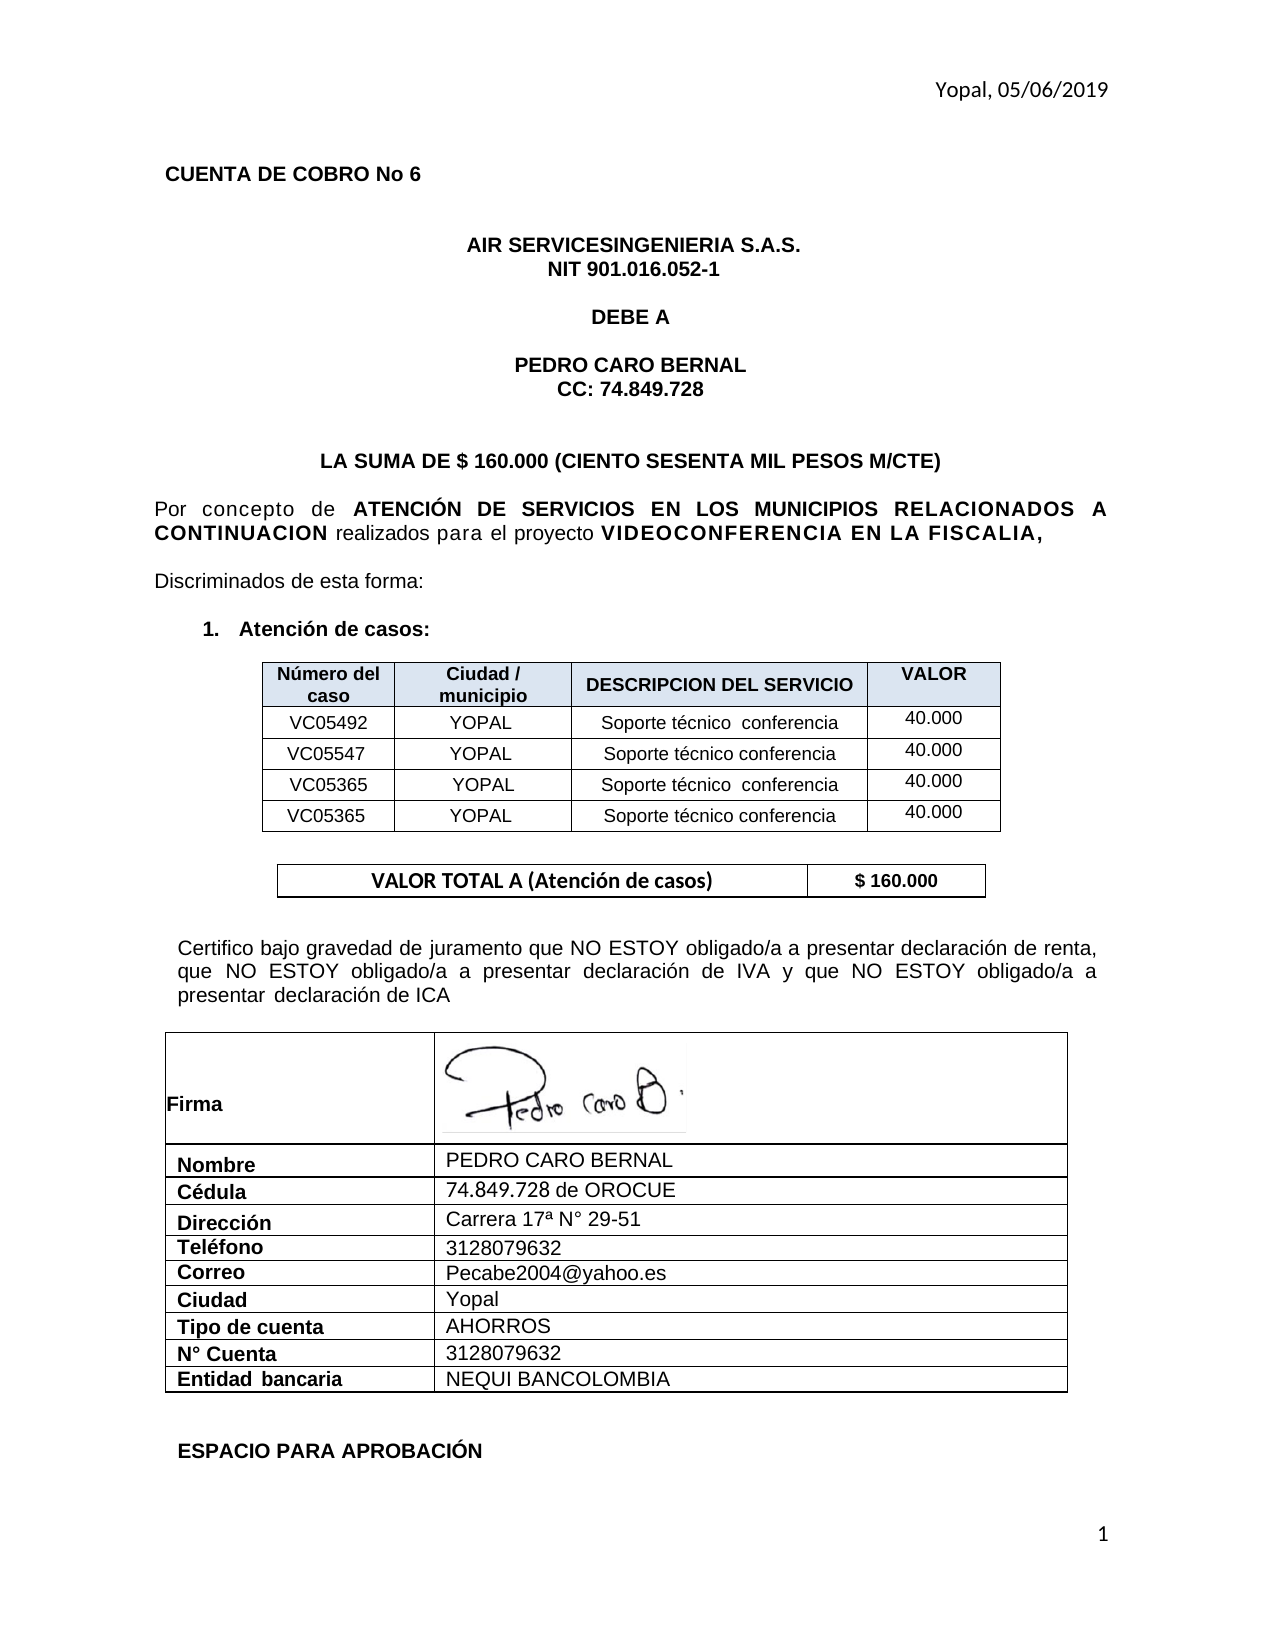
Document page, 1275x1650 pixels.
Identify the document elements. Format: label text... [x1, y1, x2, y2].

table_cell Entidad bancaria [166, 1367, 434, 1391]
text LA SUMA DE $ 160.000 (CIENTO SESENTA MIL PESOS M/CTE) [167, 449, 1093, 473]
table_cell YOPAL [395, 739, 571, 769]
table_cell Soporte técnico conferencia [572, 770, 867, 800]
table_cell Soporte técnico conferencia [572, 801, 867, 831]
table_cell 40.000 [868, 801, 1000, 831]
table_header Ciudad / municipio [395, 663, 571, 706]
table_cell 40.000 [868, 770, 1000, 800]
table_cell Soporte técnico conferencia [572, 707, 867, 737]
table_cell 74.849.728 de OROCUE [435, 1178, 1067, 1204]
table_cell Dirección [166, 1205, 434, 1235]
table_cell Correo [166, 1261, 434, 1285]
table_cell Tipo de cuenta [166, 1313, 434, 1339]
text Por concepto de ATENCIÓN DE SERVICIOS EN LOS MUNICIPIOS RELACIONADOS A CONTINUACION realizados para el proyecto VIDEOCONFERENCIA EN LA FISCALIA, [154, 497, 1107, 545]
table_cell VC05492 [263, 707, 394, 737]
table_cell 40.000 [868, 739, 1000, 769]
text DEBE A [473, 305, 787, 329]
text CC: 74.849.728 [167, 377, 1093, 401]
table_cell VC05365 [263, 770, 394, 800]
text PEDRO CARO BERNAL [167, 353, 1093, 377]
table_header VALOR [868, 663, 1000, 706]
table_cell Teléfono [166, 1236, 434, 1260]
text Certifico bajo gravedad de juramento que NO ESTOY obligado/a a presentar declaración de renta, que NO ESTOY obligado/a a presentar declaración de IVA y que NO ESTOY obligado/a a presentar declaración de ICA [177, 935, 1097, 1007]
table_cell PEDRO CARO BERNAL [435, 1145, 1067, 1176]
table_header DESCRIPCION DEL SERVICIO [572, 663, 867, 706]
text AIR SERVICESINGENIERIA S.A.S. NIT 901.016.052-1 [449, 233, 818, 281]
table_cell Nombre [166, 1145, 434, 1176]
table_cell YOPAL [395, 707, 571, 737]
table_cell 3128079632 [435, 1340, 1067, 1366]
table_cell VC05547 [263, 739, 394, 769]
table_header [435, 1033, 1067, 1143]
table_cell YOPAL [395, 801, 571, 831]
text ESPACIO PARA APROBACIÓN [177, 1439, 1108, 1463]
table_header Firma [166, 1033, 434, 1143]
text CUENTA DE COBRO No 6 [165, 162, 1108, 186]
table_cell Yopal [435, 1286, 1067, 1312]
picture [442, 1043, 687, 1133]
table_cell AHORROS [435, 1313, 1067, 1339]
text Discriminados de esta forma: [154, 569, 1107, 593]
table_header $ 160.000 [808, 865, 985, 896]
table_header VALOR TOTAL A (Atención de casos) [278, 865, 807, 896]
table_header Número del caso [263, 663, 394, 706]
list Atención de casos: [202, 617, 1108, 641]
table_cell YOPAL [395, 770, 571, 800]
table_cell Carrera 17ª N° 29-51 [435, 1205, 1067, 1235]
table_cell Ciudad [166, 1286, 434, 1312]
table_cell VC05365 [263, 801, 394, 831]
table_cell Soporte técnico conferencia [572, 739, 867, 769]
table_cell Cédula [166, 1178, 434, 1204]
table_cell 40.000 [868, 707, 1000, 737]
table_cell 3128079632 [435, 1236, 1067, 1260]
table_cell Pecabe2004@yahoo.es [435, 1261, 1067, 1285]
table_cell N° Cuenta [166, 1340, 434, 1366]
table_cell NEQUI BANCOLOMBIA [435, 1367, 1067, 1391]
